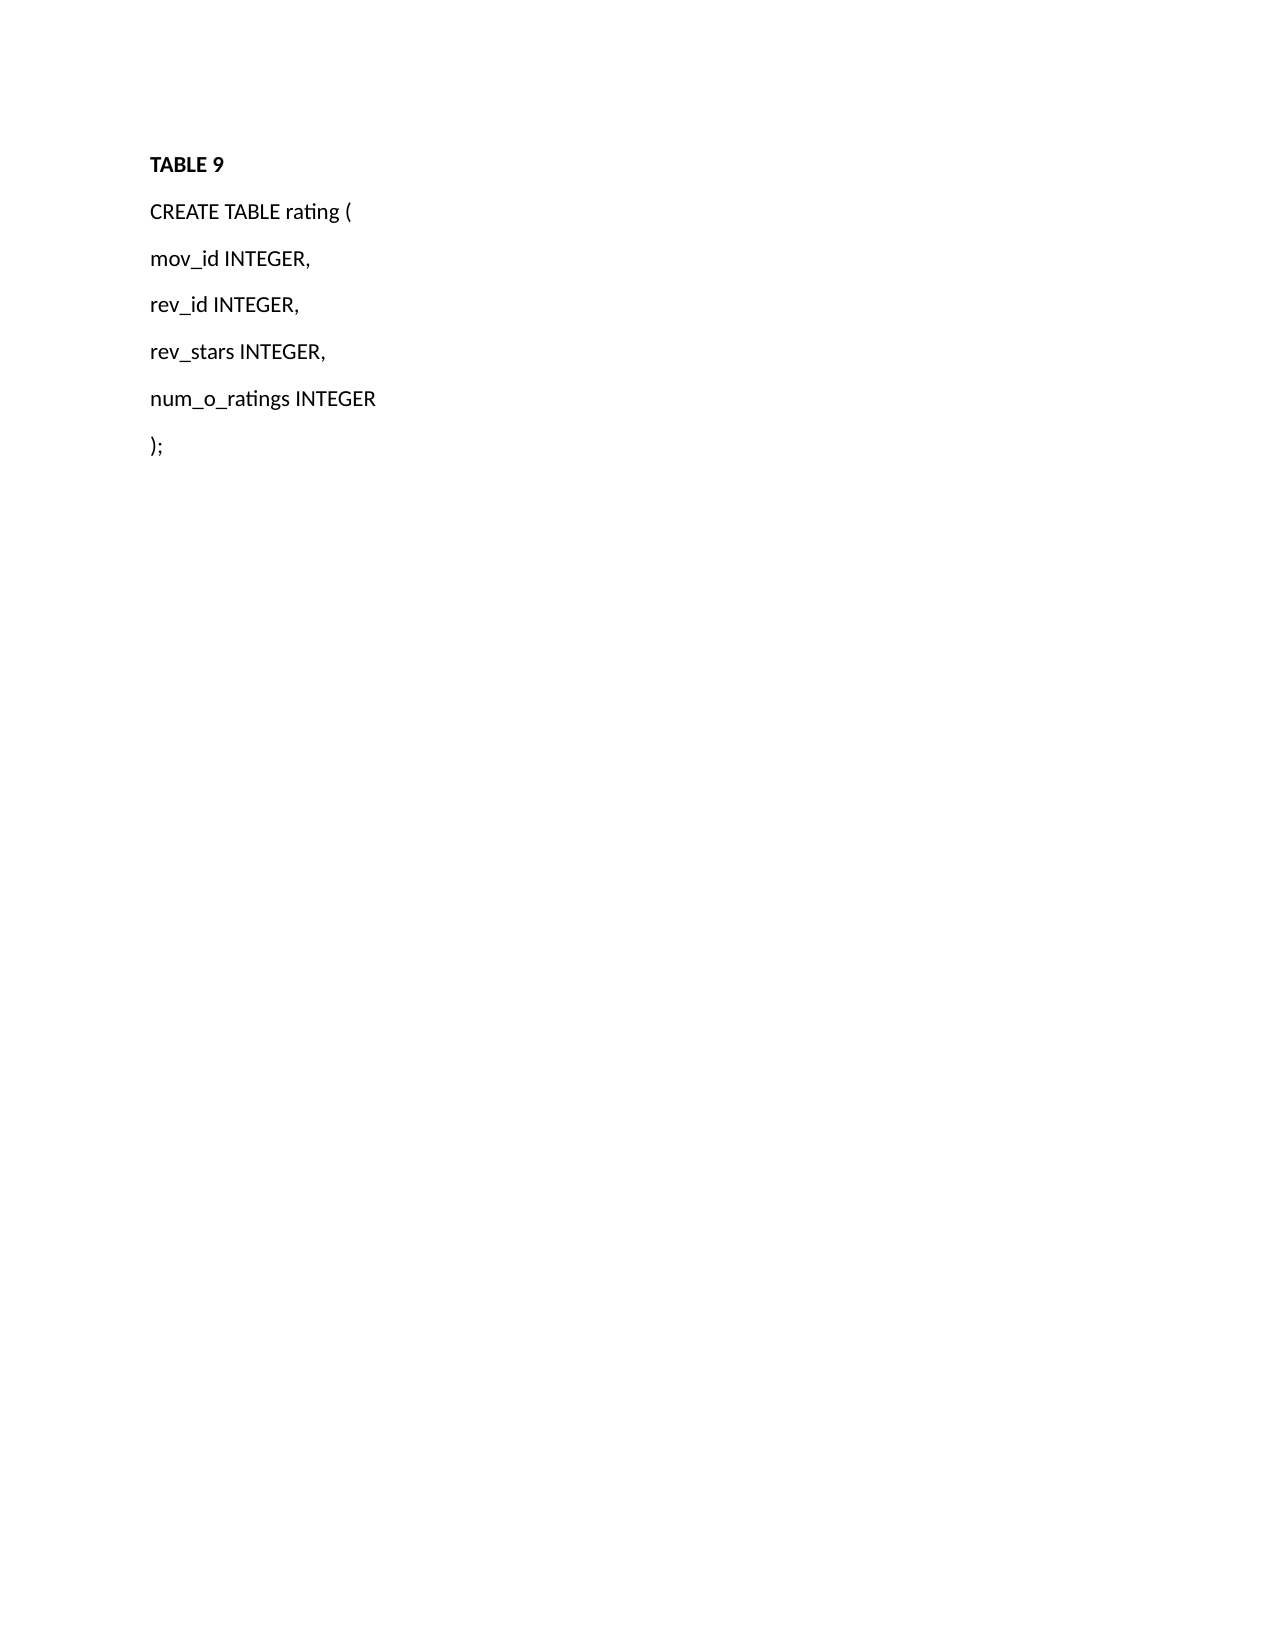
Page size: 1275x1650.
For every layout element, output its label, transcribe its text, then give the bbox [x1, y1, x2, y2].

text rev_stars INTEGER, [150, 337, 1125, 366]
text mov_id INTEGER, [150, 244, 1125, 272]
text ); [150, 431, 1125, 459]
text CREATE TABLE rating ( [150, 197, 1125, 225]
text rev_id INTEGER, [150, 291, 1125, 319]
text TABLE 9 [150, 150, 1125, 178]
text num_o_ratings INTEGER [150, 384, 1125, 412]
